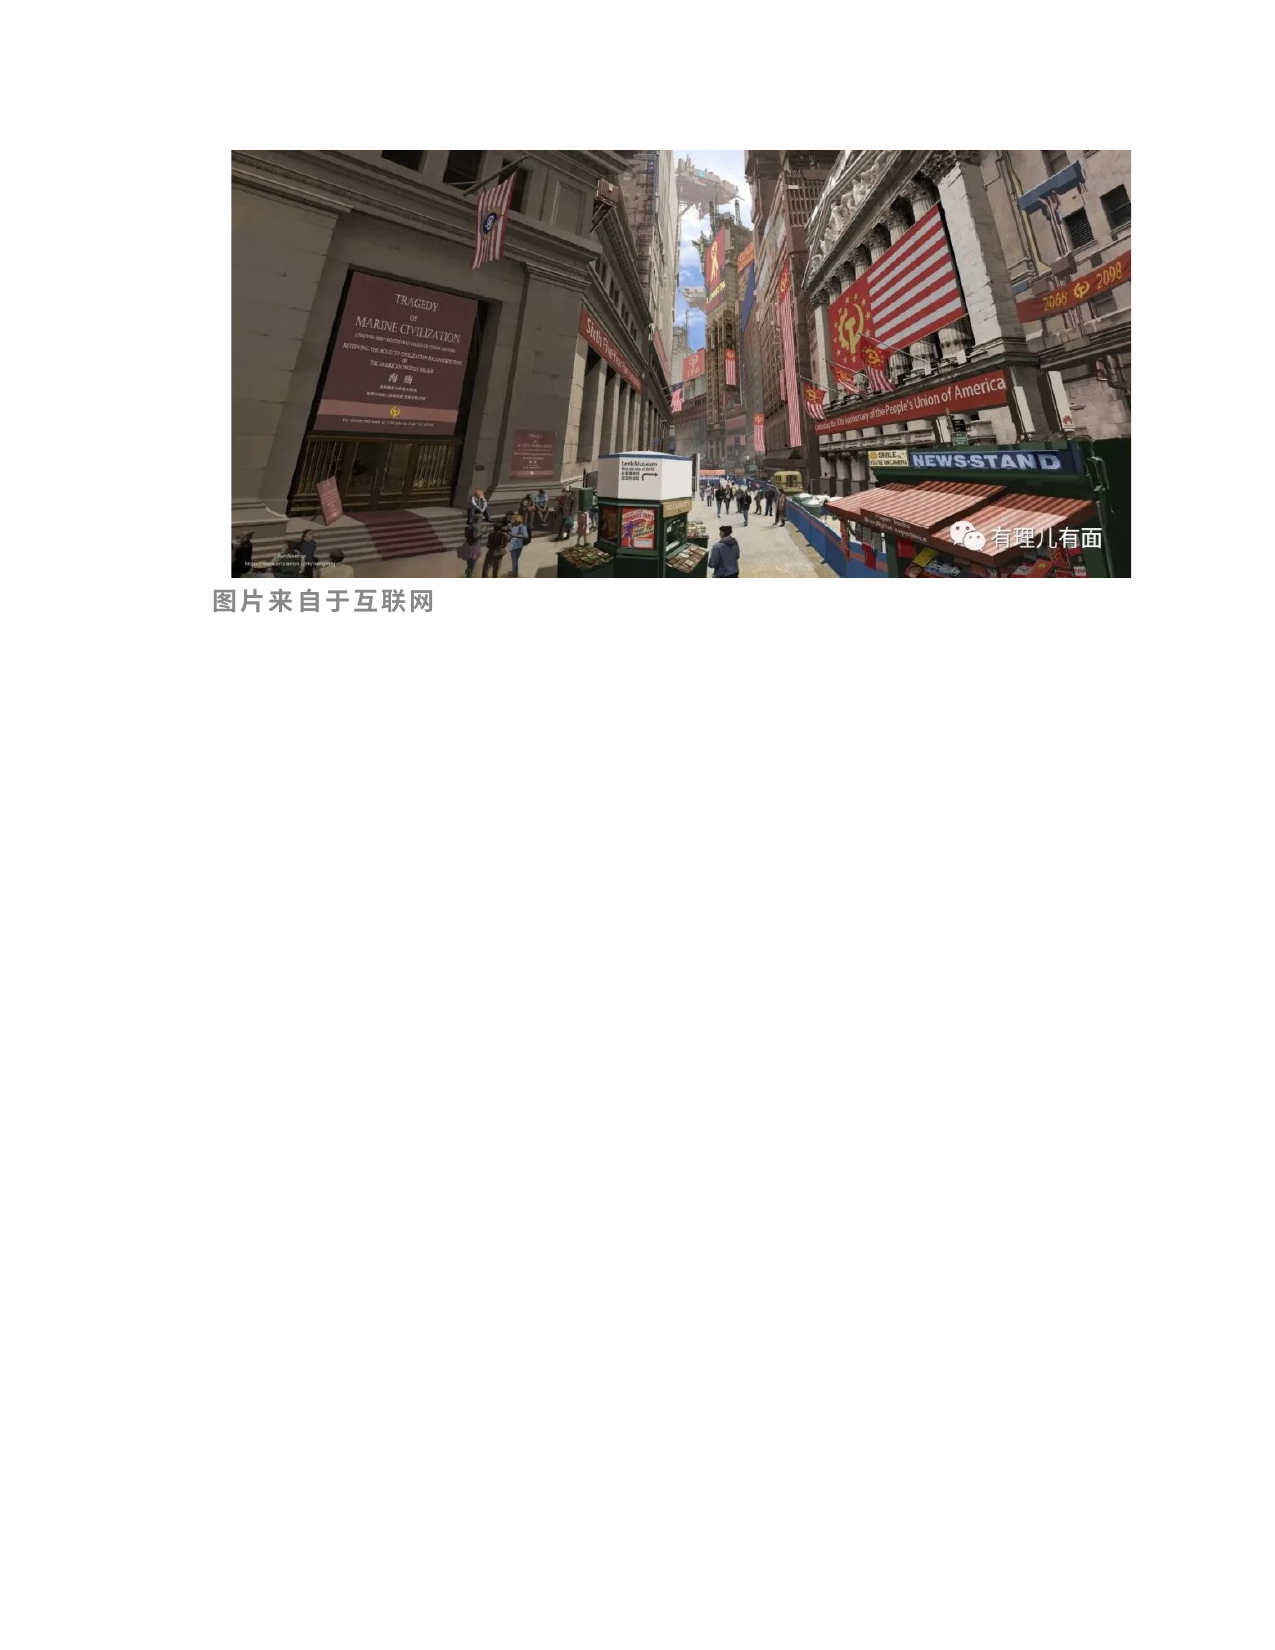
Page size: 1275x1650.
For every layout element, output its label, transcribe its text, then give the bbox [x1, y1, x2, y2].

picture [231, 150, 1132, 578]
text 图片来自于互联网 [212, 577, 1062, 617]
